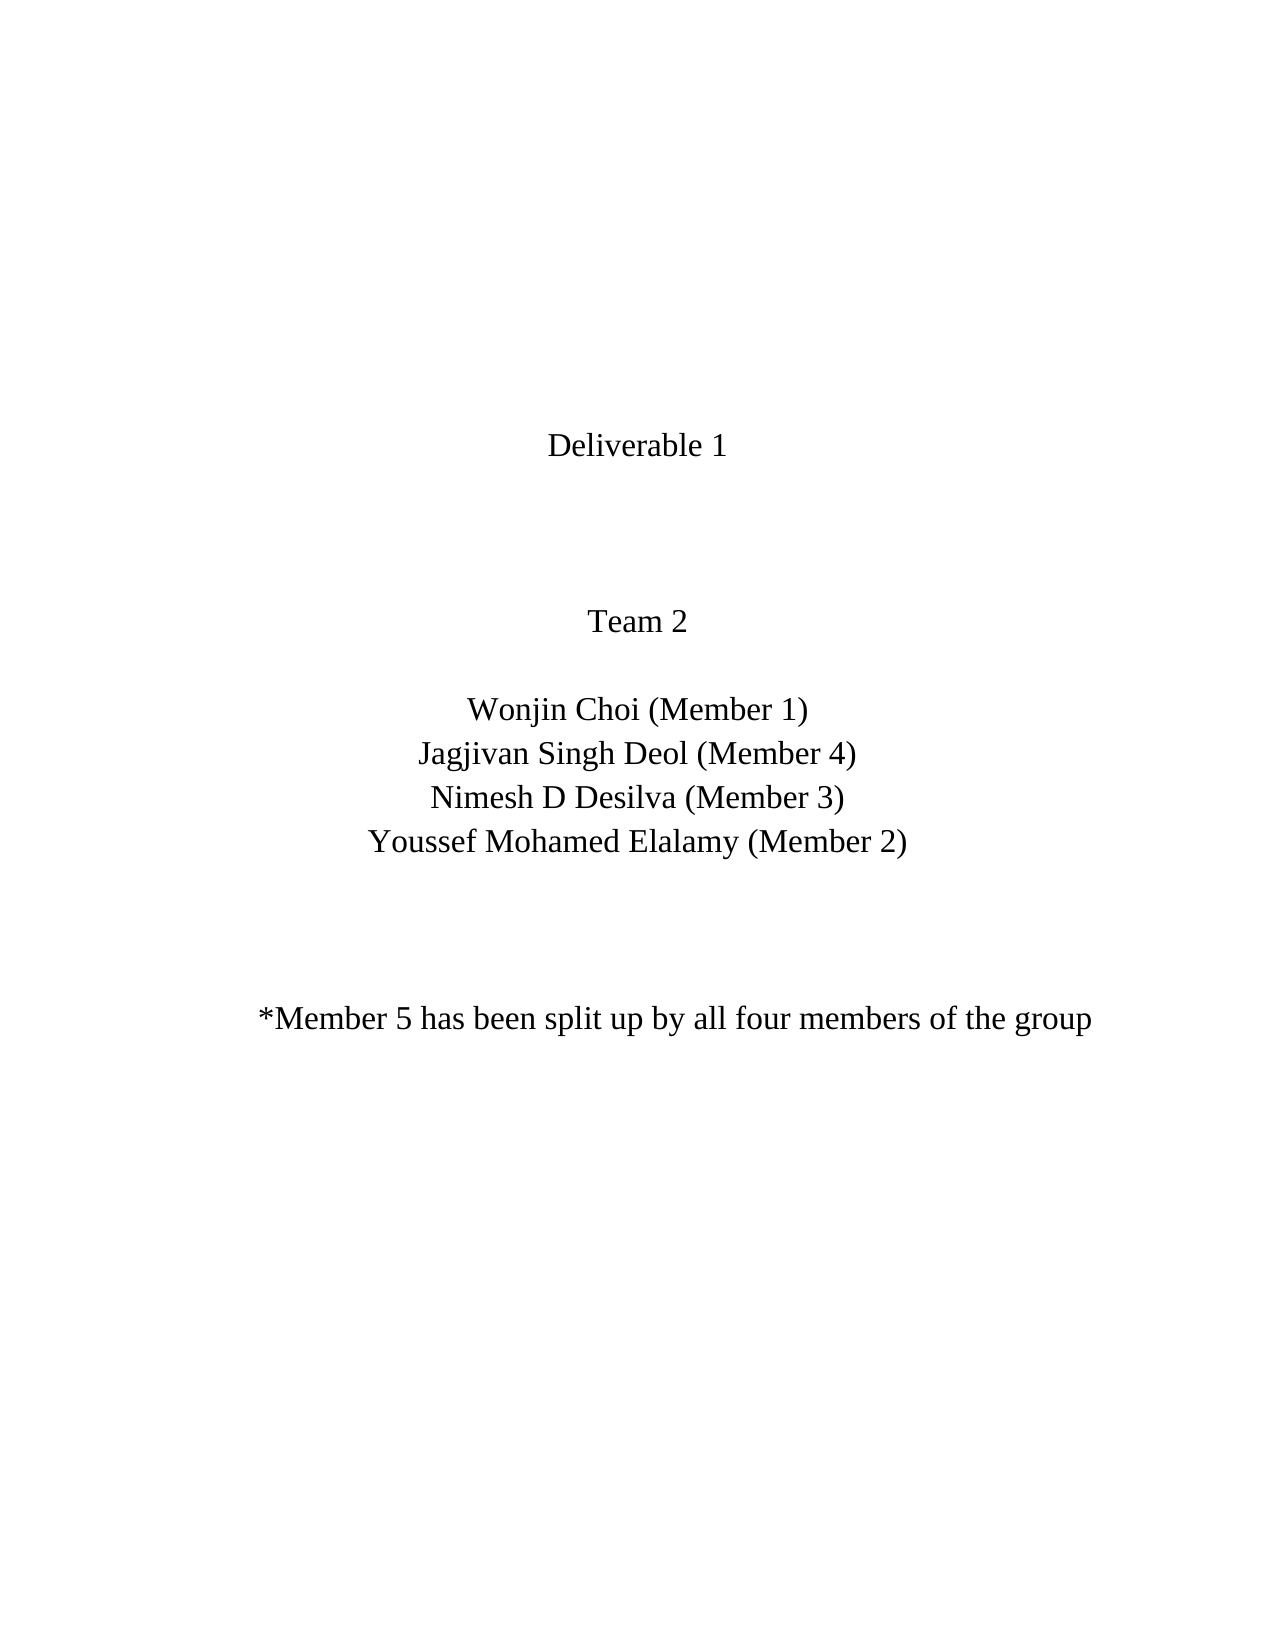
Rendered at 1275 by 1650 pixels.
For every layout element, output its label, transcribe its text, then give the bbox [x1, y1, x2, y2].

text Deliverable 1 [150, 425, 1125, 463]
text Youssef Mohamed Elalamy (Member 2) [150, 822, 1125, 860]
text Team 2 [150, 601, 1125, 640]
text Jagjivan Singh Deol (Member 4) [150, 734, 1125, 772]
text *Member 5 has been split up by all four members of the group [225, 998, 1125, 1036]
text Wonjin Choi (Member 1) [150, 689, 1125, 728]
text Nimesh D Desilva (Member 3) [150, 778, 1125, 816]
